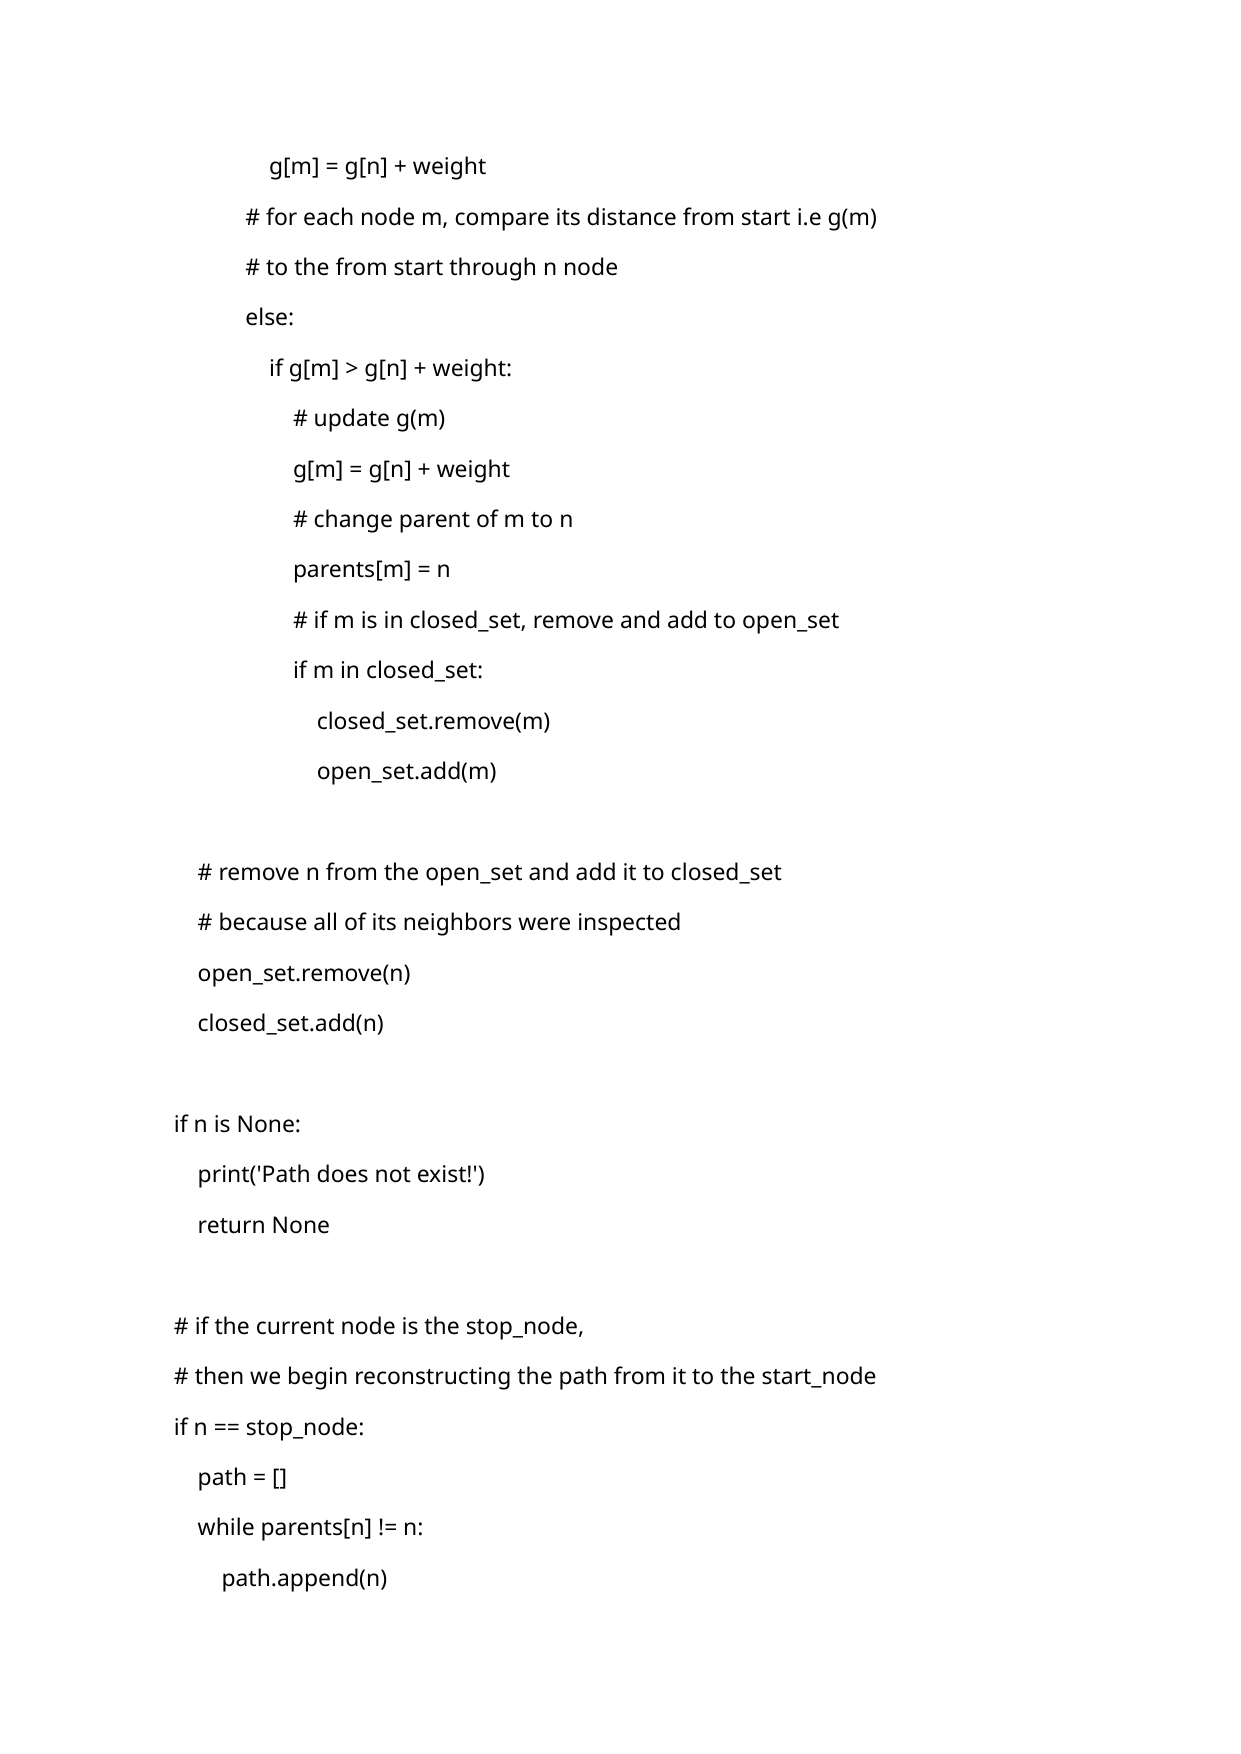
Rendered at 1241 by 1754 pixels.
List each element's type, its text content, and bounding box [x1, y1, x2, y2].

text while parents[n] != n: [150, 1511, 1090, 1542]
text if n == stop_node: [150, 1410, 1090, 1442]
text print('Path does not exist!') [150, 1158, 1090, 1189]
text # because all of its neighbors were inspected [150, 906, 1090, 937]
text # remove n from the open_set and add it to closed_set [150, 856, 1090, 887]
text open_set.remove(n) [150, 957, 1090, 988]
text if m in closed_set: [150, 654, 1090, 685]
text # update g(m) [150, 402, 1090, 433]
text closed_set.add(n) [150, 1007, 1090, 1038]
text # if m is in closed_set, remove and add to open_set [150, 604, 1090, 635]
text open_set.add(m) [150, 755, 1090, 786]
text if n is None: [150, 1108, 1090, 1139]
text path = [] [150, 1461, 1090, 1492]
text parents[m] = n [150, 553, 1090, 584]
text return None [150, 1209, 1090, 1240]
text g[m] = g[n] + weight [150, 150, 1090, 181]
text # for each node m, compare its distance from start i.e g(m) [150, 200, 1090, 232]
text if g[m] > g[n] + weight: [150, 352, 1090, 383]
text # change parent of m to n [150, 503, 1090, 534]
text g[m] = g[n] + weight [150, 452, 1090, 484]
text # then we begin reconstructing the path from it to the start_node [150, 1360, 1090, 1391]
text # if the current node is the stop_node, [150, 1309, 1090, 1341]
text path.append(n) [150, 1562, 1090, 1593]
text closed_set.remove(m) [150, 704, 1090, 736]
text else: [150, 301, 1090, 332]
text # to the from start through n node [150, 251, 1090, 282]
